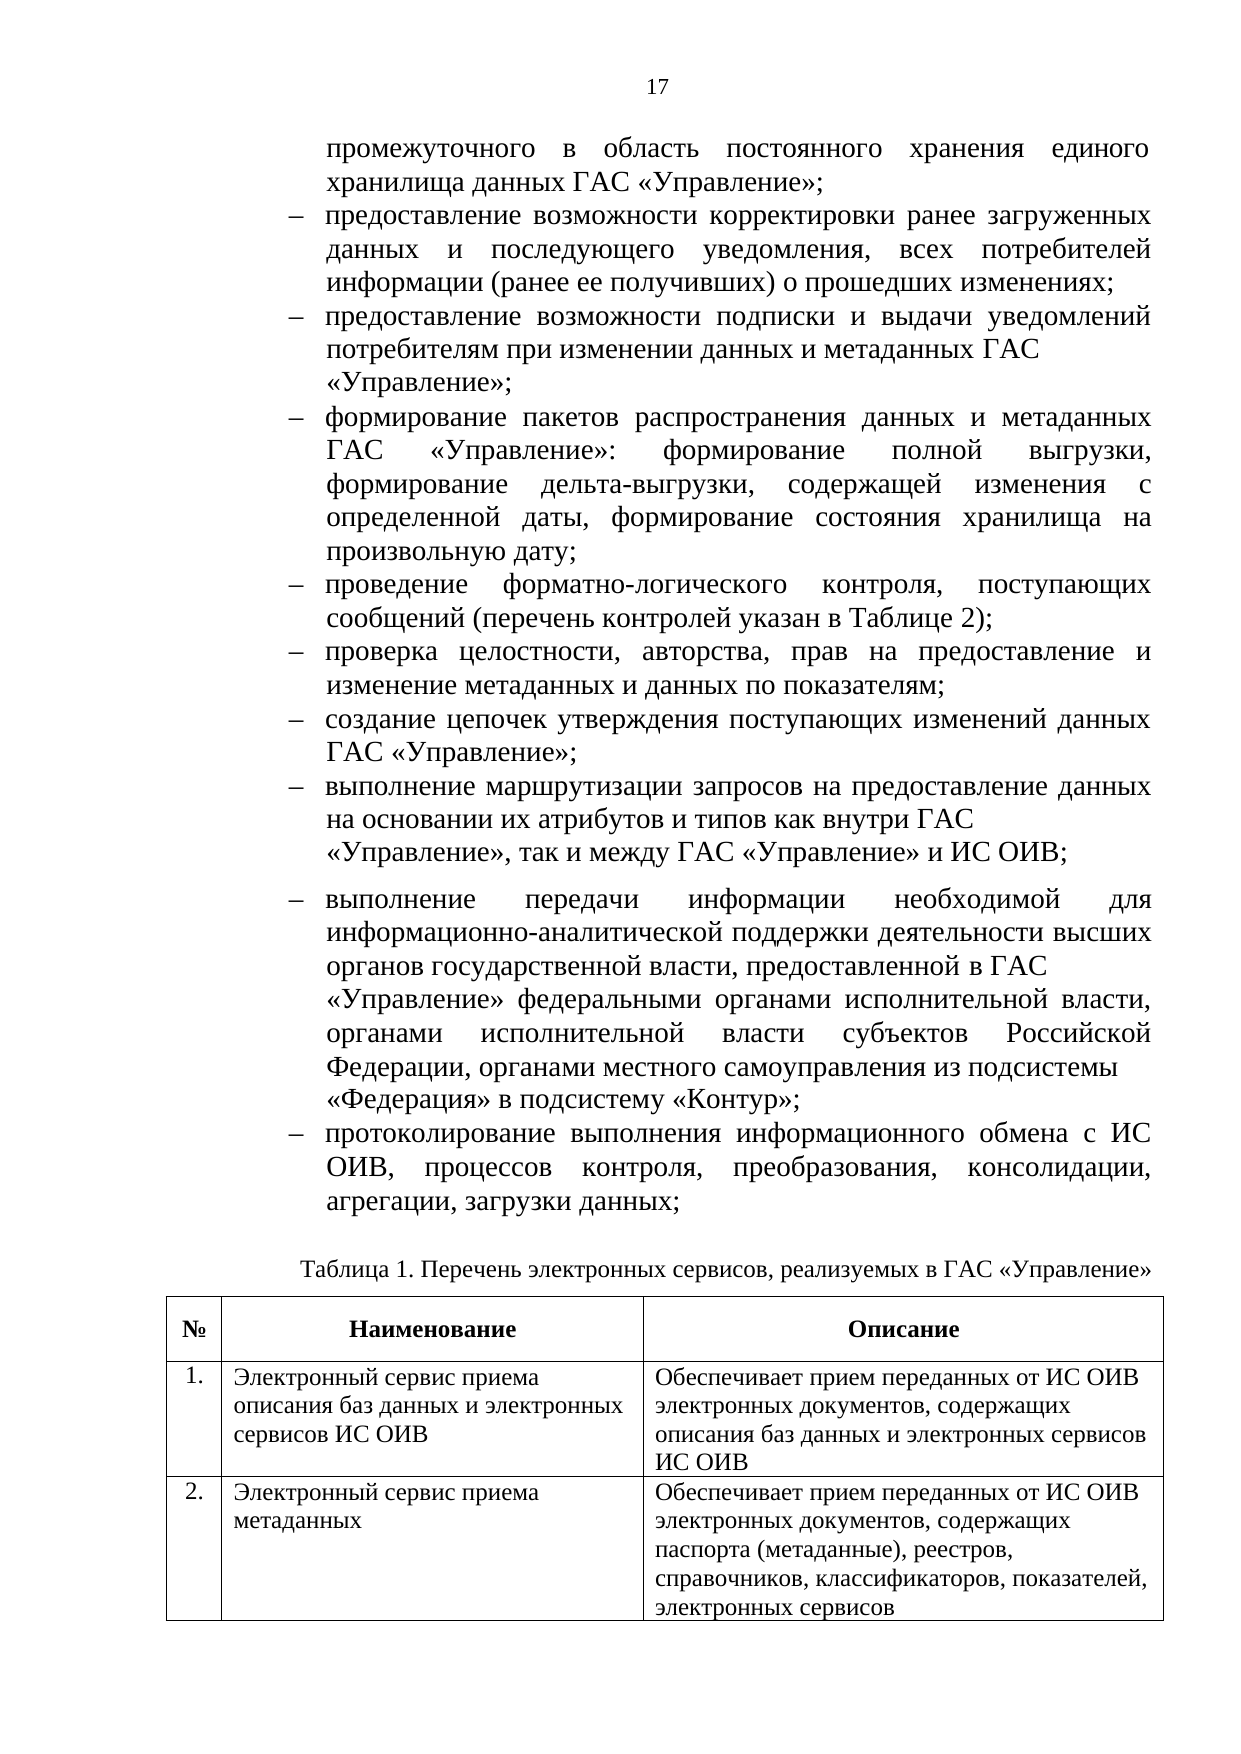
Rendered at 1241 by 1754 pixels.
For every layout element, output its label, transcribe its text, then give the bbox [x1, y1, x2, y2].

text «Управление», так и между ГАС «Управление» и ИС ОИВ; [326, 835, 1240, 868]
list формирование пакетов распространения данных и метаданных ГАС «Управление»: формирование полной выгрузки, формирование дельта-выгрузки, содержащей изменения с определенной даты, формирование состояния хранилища на произвольную дату; [288, 399, 1152, 566]
table_cell 1. [167, 1362, 221, 1476]
text «Управление»; [326, 365, 1240, 399]
table_cell Электронный сервис приема описания баз данных и электронных сервисов ИС ОИВ [222, 1362, 643, 1476]
table_header № [167, 1297, 221, 1361]
list выполнение передачи информации необходимой для информационно-аналитической поддержки деятельности высших органов государственной власти, предоставленной в ГАС [288, 881, 1152, 981]
text «Управление» федеральными органами исполнительной власти, органами исполнительной власти субъектов Российской Федерации, органами местного самоуправления из подсистемы [326, 982, 1152, 1082]
list протоколирование выполнения информационного обмена с ИС ОИВ, процессов контроля, преобразования, консолидации, агрегации, загрузки данных; [288, 1116, 1152, 1216]
text промежуточного в область постоянного хранения единого хранилища данных ГАС «Управление»; [326, 130, 1152, 197]
table_header Описание [644, 1297, 1163, 1361]
list предоставление возможности подписки и выдачи уведомлений потребителям при изменении данных и метаданных ГАС [288, 298, 1151, 365]
table_cell 2. [167, 1477, 221, 1620]
table_cell Электронный сервис приема метаданных [222, 1477, 643, 1620]
list выполнение маршрутизации запросов на предоставление данных на основании их атрибутов и типов как внутри ГАС [288, 768, 1152, 835]
list проверка целостности, авторства, прав на предоставление и изменение метаданных и данных по показателям; [288, 633, 1152, 701]
list создание цепочек утверждения поступающих изменений данных ГАС «Управление»; [288, 701, 1151, 768]
table_cell Обеспечивает прием переданных от ИС ОИВ электронных документов, содержащих паспорта (метаданные), реестров, справочников, классификаторов, показателей, электронных сервисов [644, 1477, 1163, 1620]
table_cell Обеспечивает прием переданных от ИС ОИВ электронных документов, содержащих описания баз данных и электронных сервисов ИС ОИВ [644, 1362, 1163, 1476]
list проведение форматно-логического контроля, поступающих сообщений (перечень контролей указан в Таблице 2); [288, 566, 1152, 633]
text «Федерация» в подсистему «Контур»; [326, 1082, 1240, 1116]
list предоставление возможности корректировки ранее загруженных данных и последующего уведомления, всех потребителей информации (ранее ее получивших) о прошедших изменениях; [288, 197, 1152, 298]
text Таблица 1. Перечень электронных сервисов, реализуемых в ГАС «Управление» [300, 1254, 1240, 1283]
table_header Наименование [222, 1297, 643, 1361]
